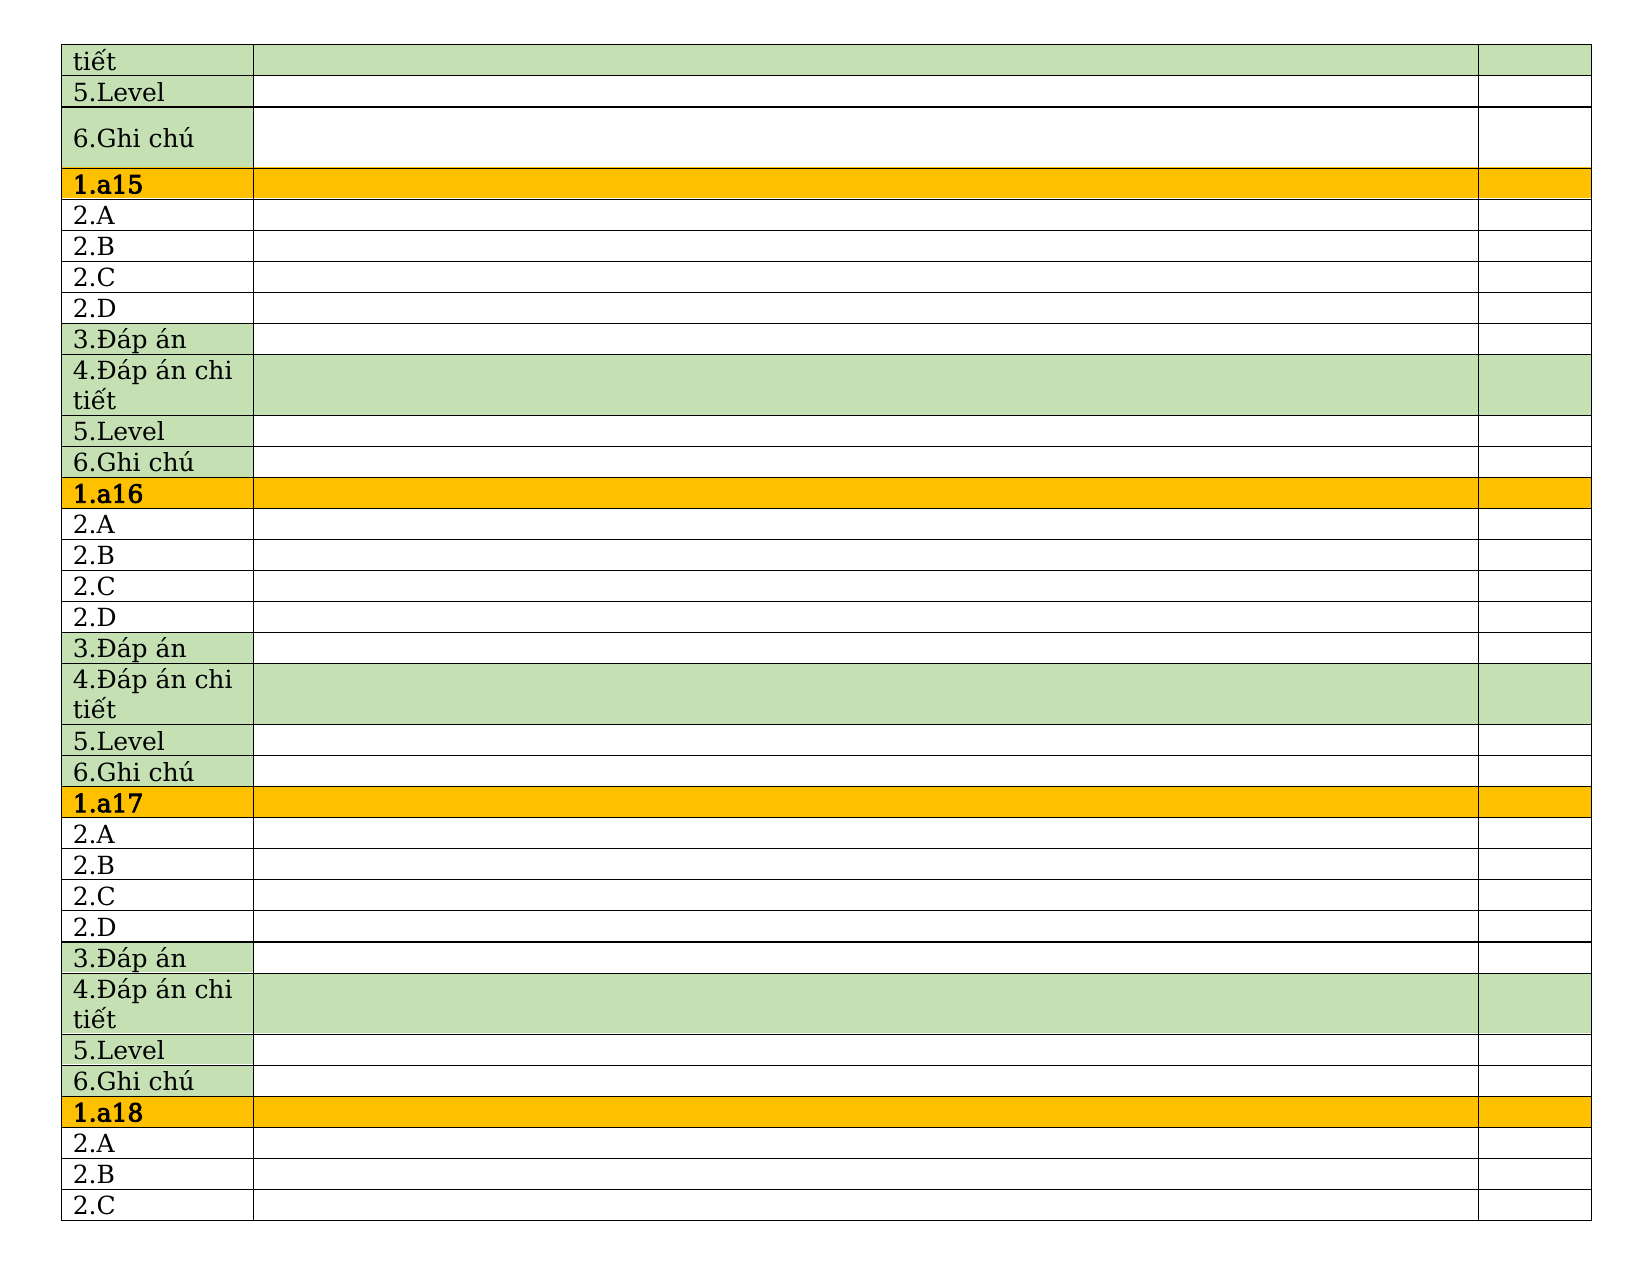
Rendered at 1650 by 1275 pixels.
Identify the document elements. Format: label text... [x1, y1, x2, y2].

table_cell [1479, 200, 1591, 229]
table_cell 2.B [62, 849, 253, 879]
table_cell [1479, 880, 1591, 910]
table_cell [1479, 1159, 1591, 1189]
table_cell [1479, 818, 1591, 848]
table_cell 2.A [62, 509, 253, 539]
table_cell [1479, 478, 1591, 508]
table_cell [254, 818, 1478, 848]
table_cell [254, 169, 1478, 198]
table_cell 2.B [62, 540, 253, 570]
table_cell [254, 262, 1478, 292]
table_cell [254, 355, 1478, 415]
table_cell [254, 911, 1478, 941]
table_cell [1479, 849, 1591, 879]
table_cell [254, 1066, 1478, 1096]
table_cell [1479, 602, 1591, 632]
table_cell [254, 602, 1478, 632]
table_cell [1479, 943, 1591, 972]
table_cell [1479, 1190, 1591, 1220]
table_cell [1479, 1066, 1591, 1096]
table_cell 3.Đáp án [62, 324, 253, 354]
table_cell 5.Level [62, 725, 253, 755]
table_cell [254, 571, 1478, 601]
table_cell 5.Level [62, 76, 253, 106]
table_cell [254, 231, 1478, 261]
table_cell [1479, 45, 1591, 75]
table_cell [1479, 974, 1591, 1033]
table_cell [1479, 447, 1591, 477]
table_cell [254, 200, 1478, 229]
table_cell [1479, 76, 1591, 106]
table_cell 2.B [62, 231, 253, 261]
table_cell 4.Đáp án chi tiết [62, 974, 253, 1033]
table_cell 2.B [62, 1159, 253, 1189]
table_cell [1479, 509, 1591, 539]
table_cell [254, 1097, 1478, 1127]
table_cell [1479, 1035, 1591, 1064]
table_cell 2.C [62, 571, 253, 601]
table_cell [1479, 911, 1591, 941]
table_cell 3.Đáp án [62, 633, 253, 663]
table_cell [254, 293, 1478, 323]
table_cell 2.C [62, 1190, 253, 1220]
table_cell [254, 849, 1478, 879]
table_cell [1479, 293, 1591, 323]
table_cell 2.C [62, 262, 253, 292]
table_cell [1479, 416, 1591, 446]
table_cell [254, 108, 1478, 167]
table_cell 4.Đáp án chi tiết [62, 664, 253, 724]
table_cell [254, 1190, 1478, 1220]
table_cell [254, 633, 1478, 663]
table_cell 6.Ghi chú [62, 447, 253, 477]
table_cell [1479, 787, 1591, 817]
table_cell [1479, 355, 1591, 415]
table_cell [254, 45, 1478, 75]
table_cell [1479, 571, 1591, 601]
table_cell [1479, 1128, 1591, 1158]
table_cell 2.A [62, 818, 253, 848]
table_cell 4.Đáp án chi tiết [62, 45, 253, 75]
table_cell 6.Ghi chú [62, 1066, 253, 1096]
table_cell [1479, 324, 1591, 354]
table_cell [1479, 633, 1591, 663]
table_cell [1479, 231, 1591, 261]
table_cell [254, 478, 1478, 508]
table_cell [1479, 664, 1591, 724]
table_cell 2.A [62, 1128, 253, 1158]
table_cell [254, 943, 1478, 972]
table_cell [254, 880, 1478, 910]
table_cell [254, 756, 1478, 786]
table_cell [1479, 169, 1591, 198]
table_cell [254, 1159, 1478, 1189]
table_cell [254, 664, 1478, 724]
table_cell [1479, 756, 1591, 786]
table_cell 2.D [62, 602, 253, 632]
table_cell [254, 509, 1478, 539]
table_cell [1479, 725, 1591, 755]
table_cell [1479, 540, 1591, 570]
table_cell 5.Level [62, 1035, 253, 1064]
table_cell 6.Ghi chú [62, 108, 253, 167]
table_cell 5.Level [62, 416, 253, 446]
table_cell [1479, 262, 1591, 292]
table_cell 1.a15 [62, 169, 253, 198]
table_cell [254, 447, 1478, 477]
table_cell [254, 76, 1478, 106]
table_cell 6.Ghi chú [62, 756, 253, 786]
table_cell 3.Đáp án [62, 943, 253, 972]
table_cell 2.D [62, 911, 253, 941]
table_cell 4.Đáp án chi tiết [62, 355, 253, 415]
table_cell [254, 1128, 1478, 1158]
table_cell [254, 324, 1478, 354]
table_cell [254, 725, 1478, 755]
table_cell [254, 787, 1478, 817]
table_cell 1.a18 [62, 1097, 253, 1127]
table_cell [1479, 108, 1591, 167]
table_cell [254, 1035, 1478, 1064]
table_cell [1479, 1097, 1591, 1127]
table_cell 2.D [62, 293, 253, 323]
table_cell 1.a17 [62, 787, 253, 817]
table_cell 1.a16 [62, 478, 253, 508]
table_cell 2.C [62, 880, 253, 910]
table_cell [254, 416, 1478, 446]
table_cell [254, 974, 1478, 1033]
table_cell [254, 540, 1478, 570]
table_cell 2.A [62, 200, 253, 229]
